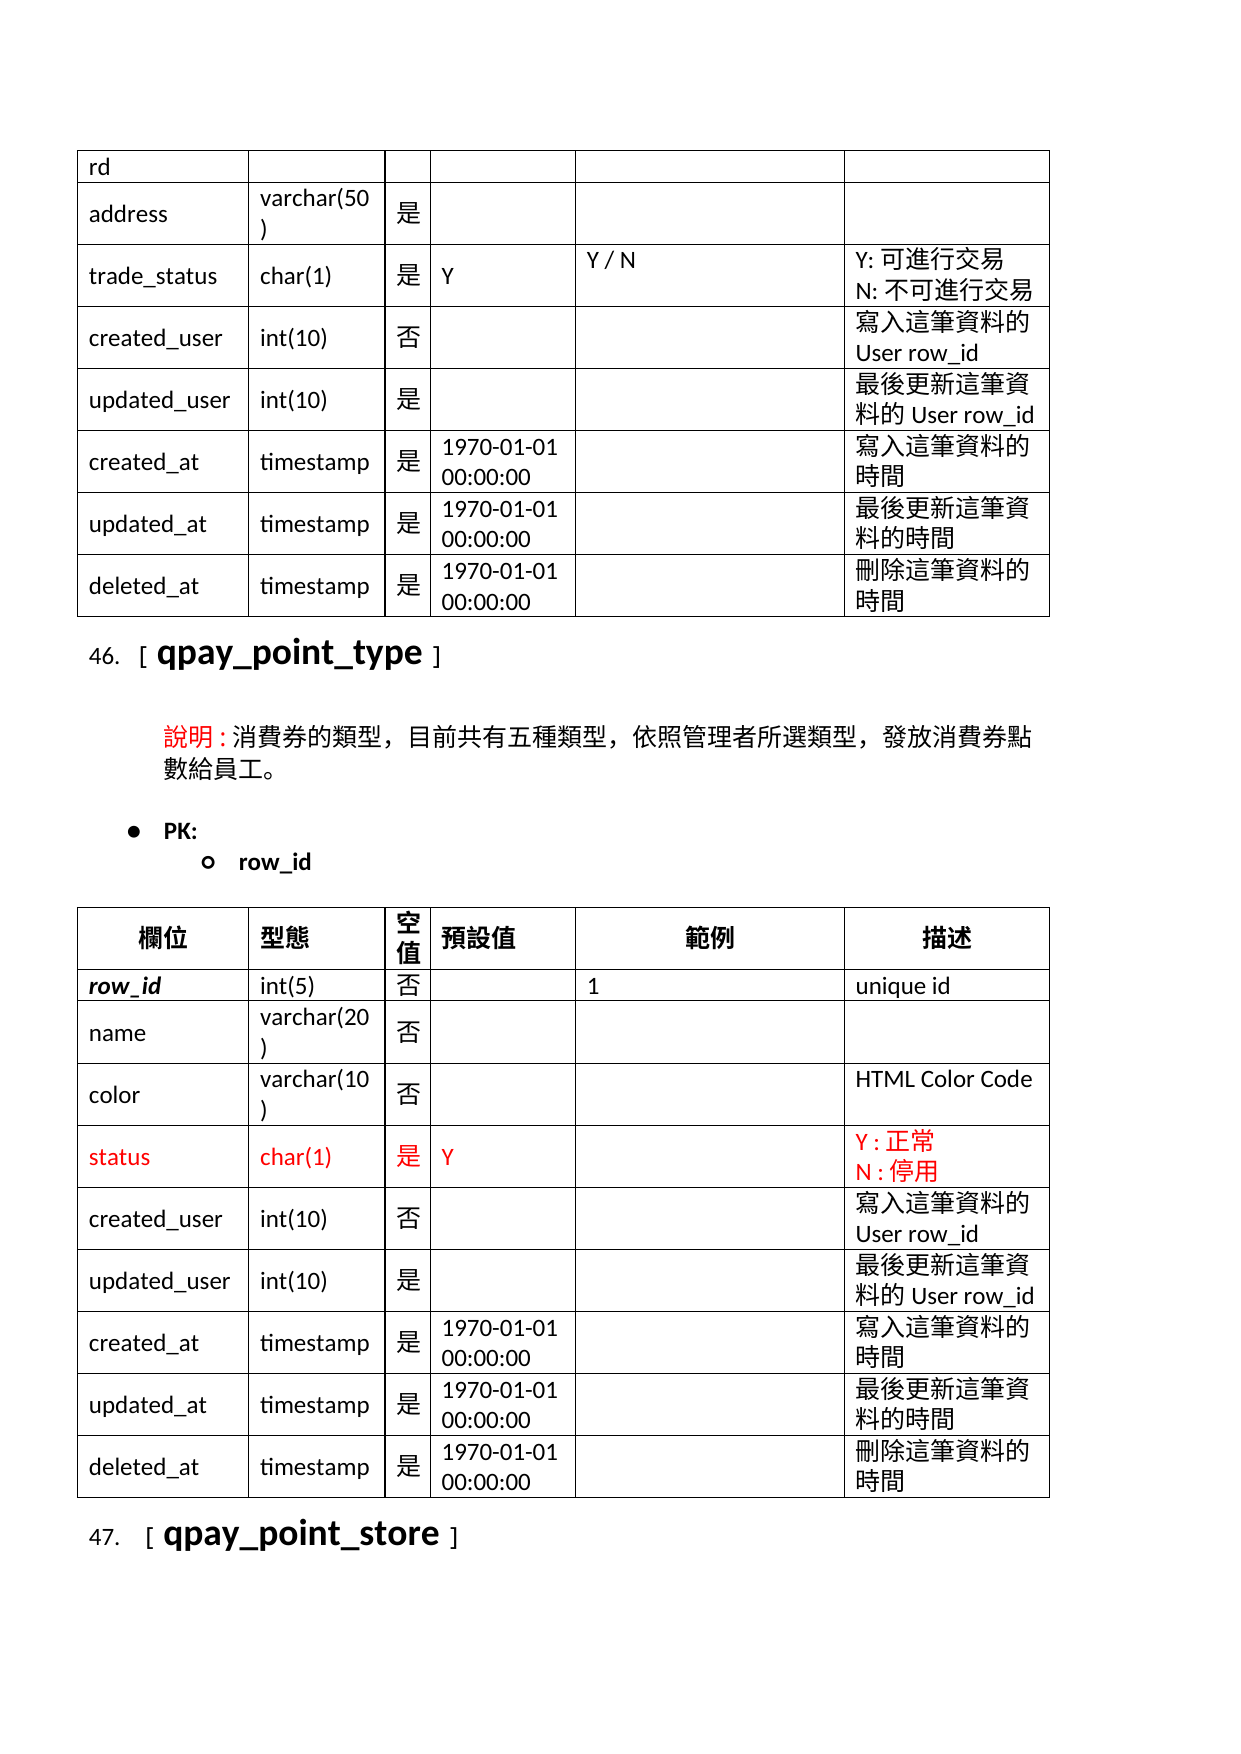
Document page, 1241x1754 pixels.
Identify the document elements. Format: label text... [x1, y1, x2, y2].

subtitle [ qpay_point_store ] [89, 1508, 1053, 1554]
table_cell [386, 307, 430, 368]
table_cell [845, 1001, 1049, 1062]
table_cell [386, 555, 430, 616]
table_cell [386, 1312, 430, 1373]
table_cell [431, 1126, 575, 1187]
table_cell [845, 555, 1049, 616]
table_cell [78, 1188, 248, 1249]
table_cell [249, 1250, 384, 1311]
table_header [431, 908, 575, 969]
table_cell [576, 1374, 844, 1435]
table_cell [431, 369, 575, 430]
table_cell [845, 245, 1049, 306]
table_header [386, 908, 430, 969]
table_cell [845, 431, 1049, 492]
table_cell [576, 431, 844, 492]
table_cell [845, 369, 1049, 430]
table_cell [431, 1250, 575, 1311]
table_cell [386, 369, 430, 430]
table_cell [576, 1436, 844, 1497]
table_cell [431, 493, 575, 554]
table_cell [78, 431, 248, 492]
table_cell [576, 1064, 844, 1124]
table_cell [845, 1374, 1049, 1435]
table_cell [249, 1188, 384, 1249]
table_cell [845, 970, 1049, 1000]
list PK: [126, 815, 1053, 846]
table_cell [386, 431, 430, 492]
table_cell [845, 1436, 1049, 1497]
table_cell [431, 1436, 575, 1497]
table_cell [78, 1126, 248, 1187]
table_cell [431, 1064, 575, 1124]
list row_id [201, 846, 1053, 876]
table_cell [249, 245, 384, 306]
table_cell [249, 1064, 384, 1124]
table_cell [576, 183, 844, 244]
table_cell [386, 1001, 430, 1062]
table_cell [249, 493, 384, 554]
text 說明 : 消費券的類型，目前共有五種類型，依照管理者所選類型，發放消費券點數給員工。 [164, 718, 1053, 785]
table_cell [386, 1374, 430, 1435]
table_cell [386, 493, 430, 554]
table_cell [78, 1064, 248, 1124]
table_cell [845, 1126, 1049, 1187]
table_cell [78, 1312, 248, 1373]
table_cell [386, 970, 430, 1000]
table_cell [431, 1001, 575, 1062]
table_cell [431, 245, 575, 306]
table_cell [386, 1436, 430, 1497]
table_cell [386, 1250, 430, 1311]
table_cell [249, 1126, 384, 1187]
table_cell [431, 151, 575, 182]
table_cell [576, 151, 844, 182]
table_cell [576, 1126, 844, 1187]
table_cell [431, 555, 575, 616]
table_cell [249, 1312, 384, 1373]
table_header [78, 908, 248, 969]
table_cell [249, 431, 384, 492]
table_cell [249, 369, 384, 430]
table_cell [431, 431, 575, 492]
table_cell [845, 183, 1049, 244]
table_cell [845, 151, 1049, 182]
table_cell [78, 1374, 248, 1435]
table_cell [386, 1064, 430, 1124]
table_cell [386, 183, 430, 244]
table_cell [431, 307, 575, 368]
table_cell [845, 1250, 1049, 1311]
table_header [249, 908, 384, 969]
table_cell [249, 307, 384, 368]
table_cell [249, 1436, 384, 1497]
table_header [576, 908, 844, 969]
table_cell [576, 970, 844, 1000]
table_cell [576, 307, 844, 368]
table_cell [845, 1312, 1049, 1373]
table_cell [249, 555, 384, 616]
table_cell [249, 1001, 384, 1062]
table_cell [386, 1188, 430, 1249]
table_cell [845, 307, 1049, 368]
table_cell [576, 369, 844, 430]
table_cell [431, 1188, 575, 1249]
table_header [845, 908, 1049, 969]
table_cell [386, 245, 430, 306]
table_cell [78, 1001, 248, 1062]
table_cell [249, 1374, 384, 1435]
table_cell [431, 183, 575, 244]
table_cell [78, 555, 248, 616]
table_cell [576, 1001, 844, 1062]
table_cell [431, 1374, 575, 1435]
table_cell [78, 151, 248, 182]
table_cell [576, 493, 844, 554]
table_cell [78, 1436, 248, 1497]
subtitle [ qpay_point_type ] [89, 628, 1053, 673]
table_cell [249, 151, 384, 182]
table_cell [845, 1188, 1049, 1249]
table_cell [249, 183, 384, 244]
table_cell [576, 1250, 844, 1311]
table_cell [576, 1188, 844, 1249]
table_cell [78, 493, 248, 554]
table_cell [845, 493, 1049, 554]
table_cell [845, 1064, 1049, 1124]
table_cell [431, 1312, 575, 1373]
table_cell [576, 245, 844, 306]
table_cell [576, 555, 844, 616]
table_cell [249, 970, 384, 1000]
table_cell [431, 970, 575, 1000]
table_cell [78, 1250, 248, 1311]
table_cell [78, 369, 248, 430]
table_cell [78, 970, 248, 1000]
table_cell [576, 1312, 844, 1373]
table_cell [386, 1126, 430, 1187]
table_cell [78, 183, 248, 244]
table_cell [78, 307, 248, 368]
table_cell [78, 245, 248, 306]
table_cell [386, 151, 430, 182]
